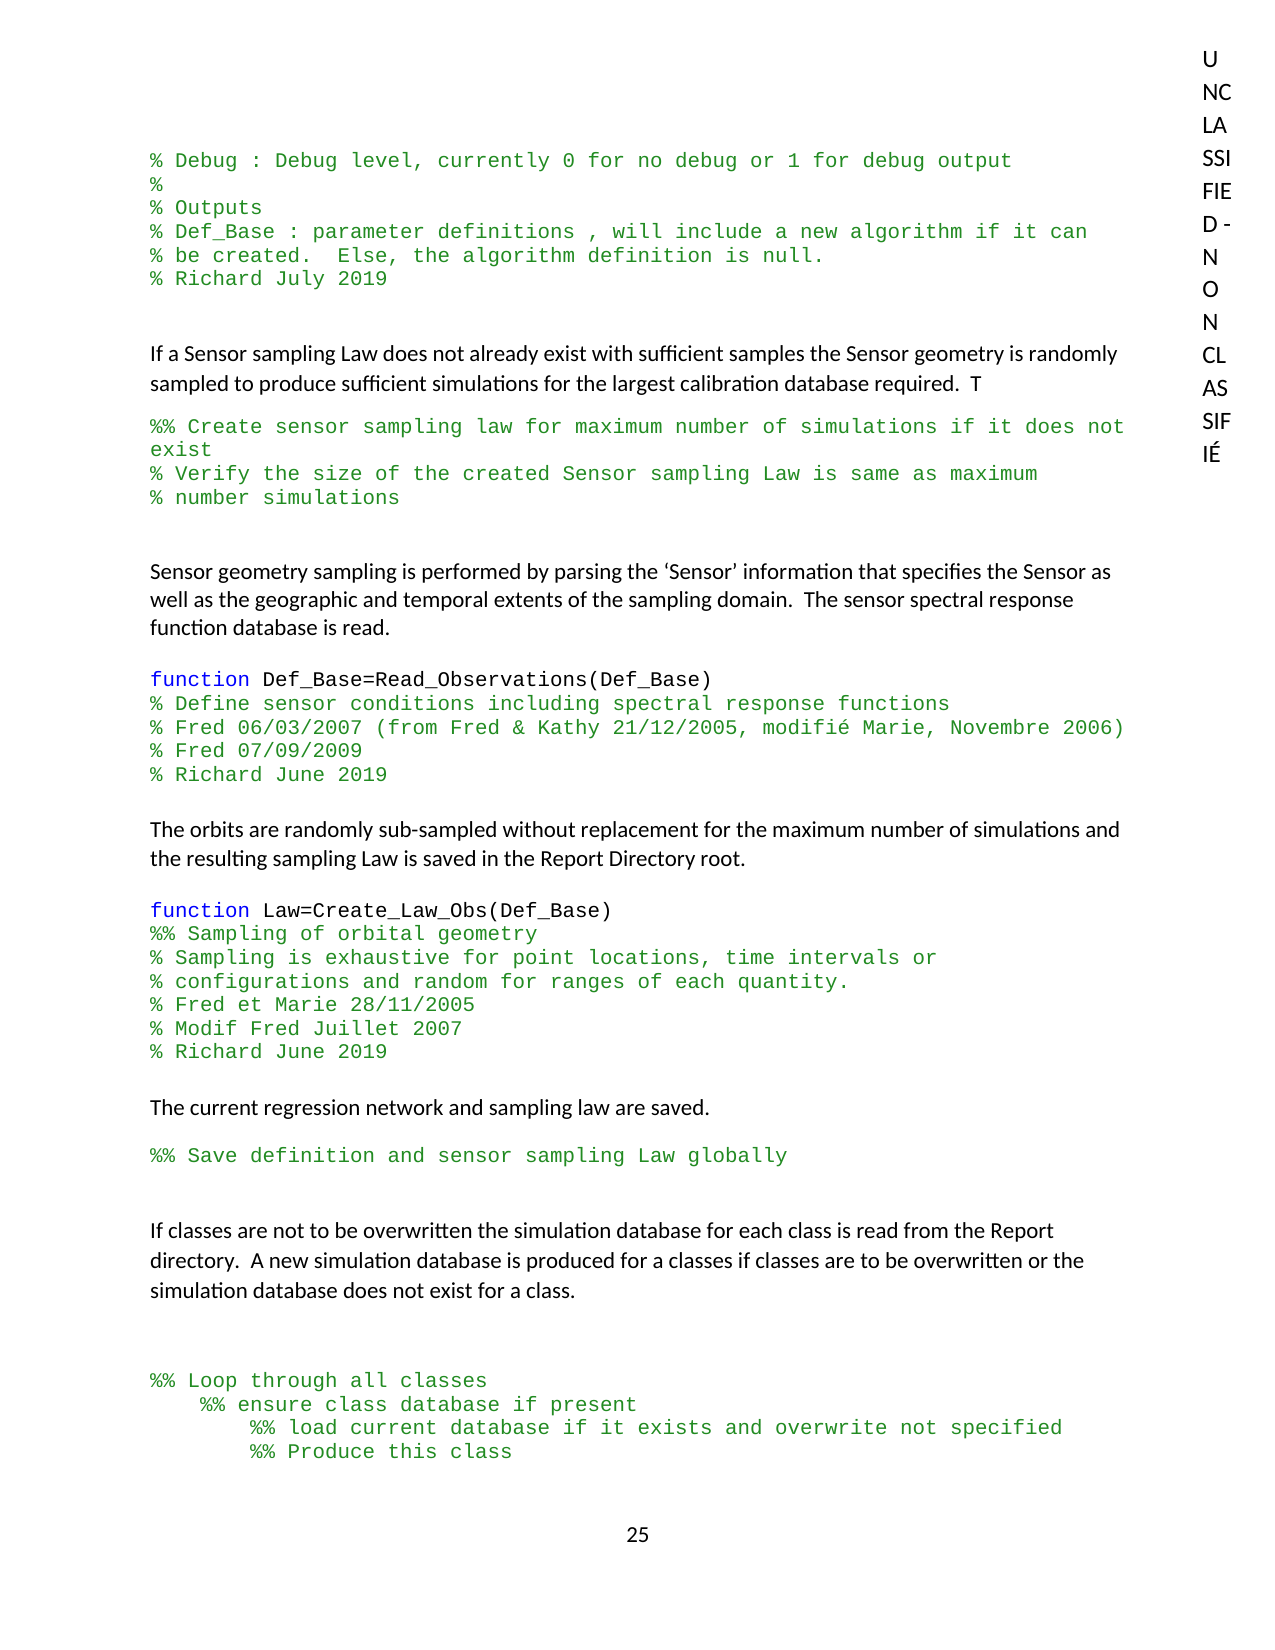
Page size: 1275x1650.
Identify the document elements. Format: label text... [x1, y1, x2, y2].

text % Define sensor conditions including spectral response functions [150, 693, 1125, 717]
text % Outputs [150, 197, 1125, 221]
text % Def_Base : parameter definitions , will include a new algorithm if it can [150, 221, 1125, 244]
text %% Produce this class [150, 1441, 1125, 1464]
text If a Sensor sampling Law does not already exist with sufficient samples the Sensor geometry is randomly sampled to produce sufficient simulations for the largest calibration database required. T [150, 339, 1125, 397]
text The current regression network and sampling law are saved. [150, 1093, 1125, 1122]
text % Richard July 2019 [150, 268, 1125, 292]
text % configurations and random for ranges of each quantity. [150, 971, 1125, 994]
text % be created. Else, the algorithm definition is null. [150, 244, 1125, 268]
text % [150, 174, 1125, 197]
text % Richard June 2019 [150, 1042, 1125, 1065]
text % Modif Fred Juillet 2007 [150, 1018, 1125, 1042]
text %% Loop through all classes [150, 1370, 1125, 1393]
text % Verify the size of the created Sensor sampling Law is same as maximum [150, 463, 1125, 487]
text function Def_Base=Read_Observations(Def_Base) [150, 669, 1125, 693]
text %% load current database if it exists and overwrite not specified [150, 1417, 1125, 1441]
text %% ensure class database if present [150, 1393, 1125, 1417]
text The orbits are randomly sub-sampled without replacement for the maximum number of simulations and the resulting sampling Law is saved in the Report Directory root. [150, 816, 1125, 872]
text %% Save definition and sensor sampling Law globally [150, 1145, 1125, 1169]
text % Richard June 2019 [150, 764, 1125, 788]
text % number simulations [150, 487, 1125, 510]
text % Fred 07/09/2009 [150, 740, 1125, 764]
text %% Create sensor sampling law for maximum number of simulations if it does not exist [150, 416, 1125, 463]
text function Law=Create_Law_Obs(Def_Base) [150, 900, 1125, 923]
text % Fred et Marie 28/11/2005 [150, 994, 1125, 1018]
text % Fred 06/03/2007 (from Fred & Kathy 21/12/2005, modifié Marie, Novembre 2006) [150, 717, 1125, 740]
text % Sampling is exhaustive for point locations, time intervals or [150, 947, 1125, 971]
text %% Sampling of orbital geometry [150, 923, 1125, 947]
text Sensor geometry sampling is performed by parsing the ‘Sensor’ information that specifies the Sensor as well as the geographic and temporal extents of the sampling domain. The sensor spectral response function database is read. [150, 557, 1125, 641]
text % Debug : Debug level, currently 0 for no debug or 1 for debug output [150, 150, 1125, 174]
text If classes are not to be overwritten the simulation database for each class is read from the Report directory. A new simulation database is produced for a classes if classes are to be overwritten or the simulation database does not exist for a class. [150, 1216, 1125, 1304]
